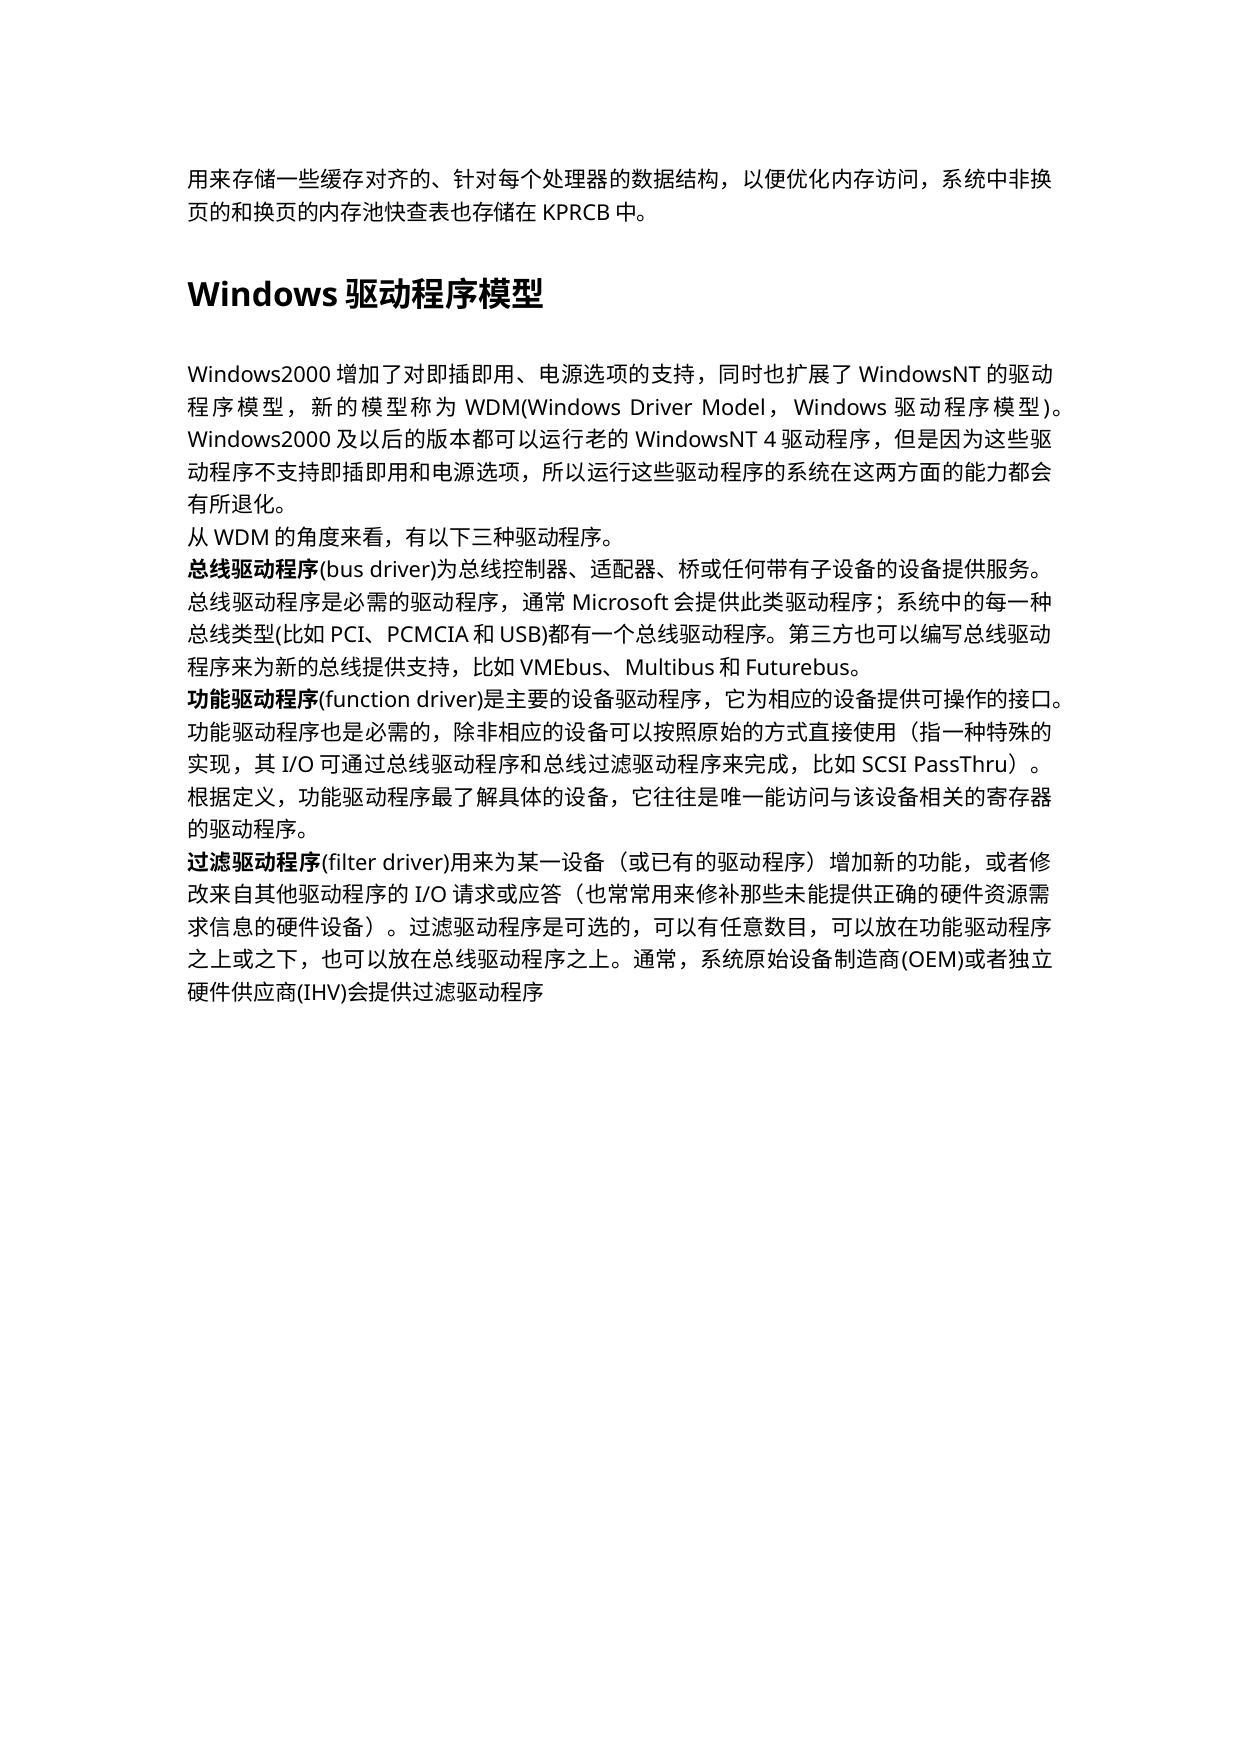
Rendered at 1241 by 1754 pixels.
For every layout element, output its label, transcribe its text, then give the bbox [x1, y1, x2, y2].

text 从WDM的角度来看，有以下三种驱动程序。 [187, 519, 1053, 552]
text 总线驱动程序(bus driver)为总线控制器、适配器、桥或任何带有子设备的设备提供服务。总线驱动程序是必需的驱动程序，通常Microsoft会提供此类驱动程序；系统中的每一种总线类型(比如PCI、PCMCIA和USB)都有一个总线驱动程序。第三方也可以编写总线驱动程序来为新的总线提供支持，比如VMEbus、Multibus和Futurebus。 [187, 552, 1053, 682]
text 功能驱动程序(function driver)是主要的设备驱动程序，它为相应的设备提供可操作的接口。功能驱动程序也是必需的，除非相应的设备可以按照原始的方式直接使用（指一种特殊的实现，其I/O可通过总线驱动程序和总线过滤驱动程序来完成，比如SCSI PassThru）。根据定义，功能驱动程序最了解具体的设备，它往往是唯一能访问与该设备相关的寄存器的驱动程序。 [187, 682, 1053, 844]
text 过滤驱动程序(filter driver)用来为某一设备（或已有的驱动程序）增加新的功能，或者修改来自其他驱动程序的I/O请求或应答（也常常用来修补那些未能提供正确的硬件资源需求信息的硬件设备）。过滤驱动程序是可选的，可以有任意数目，可以放在功能驱动程序之上或之下，也可以放在总线驱动程序之上。通常，系统原始设备制造商(OEM)或者独立硬件供应商(IHV)会提供过滤驱动程序 [187, 844, 1053, 1007]
text Windows驱动程序模型 [187, 259, 1053, 324]
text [187, 162, 1053, 227]
text Windows2000增加了对即插即用、电源选项的支持，同时也扩展了WindowsNT的驱动程序模型，新的模型称为WDM(Windows Driver Model，Windows驱动程序模型)。Windows2000及以后的版本都可以运行老的WindowsNT 4驱动程序，但是因为这些驱动程序不支持即插即用和电源选项，所以运行这些驱动程序的系统在这两方面的能力都会有所退化。 [187, 357, 1053, 519]
